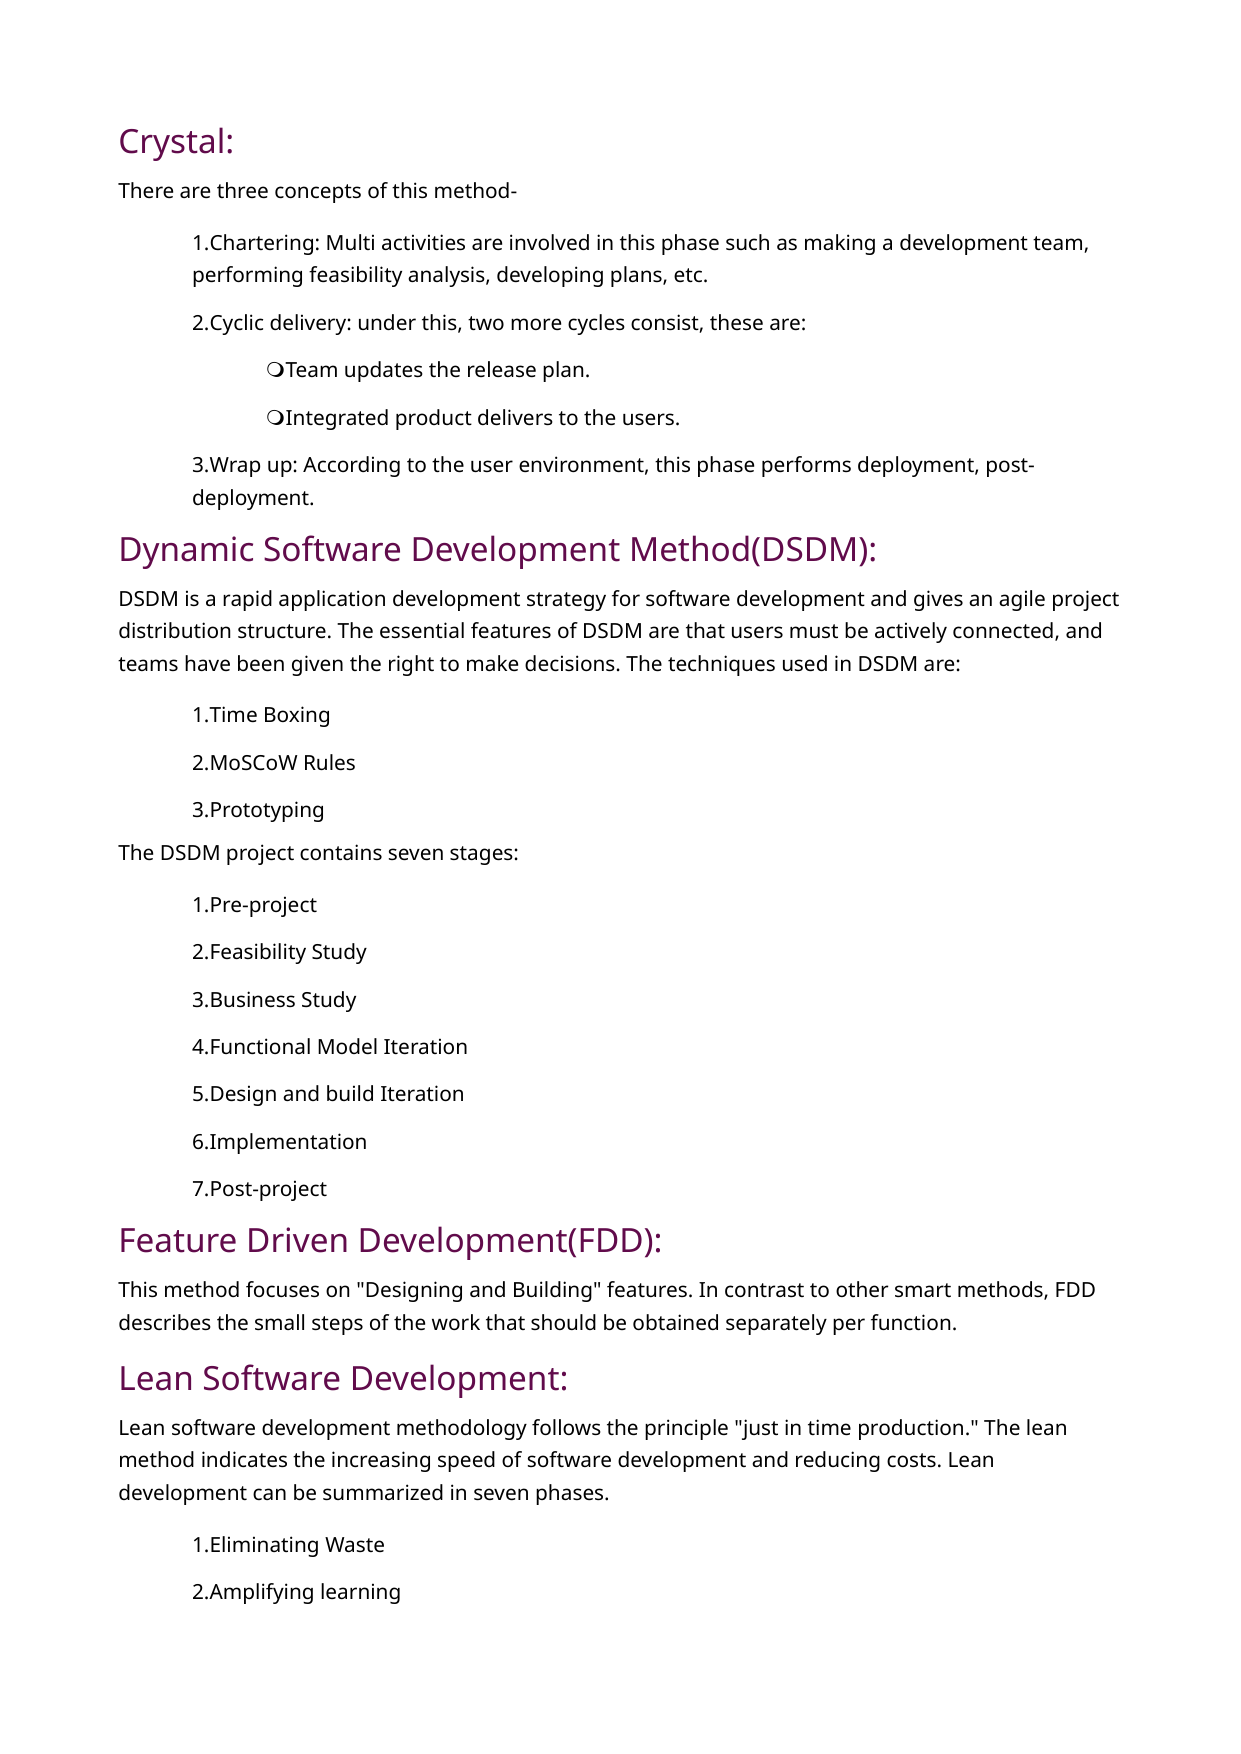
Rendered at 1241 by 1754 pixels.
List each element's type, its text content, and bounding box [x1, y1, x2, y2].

list Team updates the release plan. [265, 351, 1122, 384]
text This method focuses on "Designing and Building" features. In contrast to other smart methods, FDD describes the small steps of the work that should be obtained separately per function. [118, 1275, 1122, 1336]
list Prototyping [192, 791, 1122, 824]
text The DSDM project contains seven stages: [118, 838, 1122, 867]
subtitle Feature Driven Development(FDD): [118, 1217, 1122, 1263]
subtitle Lean Software Development: [118, 1355, 1122, 1400]
list Feasibility Study [192, 933, 1122, 966]
text Lean software development methodology follows the principle "just in time production." The lean method indicates the increasing speed of software development and reducing costs. Lean development can be summarized in seven phases. [118, 1413, 1122, 1507]
list Functional Model Iteration [192, 1028, 1122, 1061]
list MoSCoW Rules [192, 743, 1122, 776]
subtitle Dynamic Software Development Method(DSDM): [118, 526, 1122, 571]
list Implementation [192, 1122, 1122, 1155]
list Pre-project [192, 886, 1122, 918]
list Post-project [192, 1170, 1122, 1203]
subtitle Crystal: [118, 118, 1122, 163]
list Eliminating Waste [192, 1525, 1122, 1558]
text There are three concepts of this method- [118, 176, 1122, 204]
list Business Study [192, 980, 1122, 1013]
list Cyclic delivery: under this, two more cycles consist, these are: [192, 303, 1122, 336]
list Wrap up: According to the user environment, this phase performs deployment, post-deployment. [192, 446, 1122, 511]
list Amplifying learning [192, 1573, 1122, 1606]
list Integrated product delivers to the users. [265, 398, 1122, 431]
list Chartering: Multi activities are involved in this phase such as making a development team, performing feasibility analysis, developing plans, etc. [192, 223, 1122, 289]
list Design and build Iteration [192, 1075, 1122, 1108]
list Time Boxing [192, 696, 1122, 729]
text DSDM is a rapid application development strategy for software development and gives an agile project distribution structure. The essential features of DSDM are that users must be actively connected, and teams have been given the right to make decisions. The techniques used in DSDM are: [118, 584, 1122, 677]
